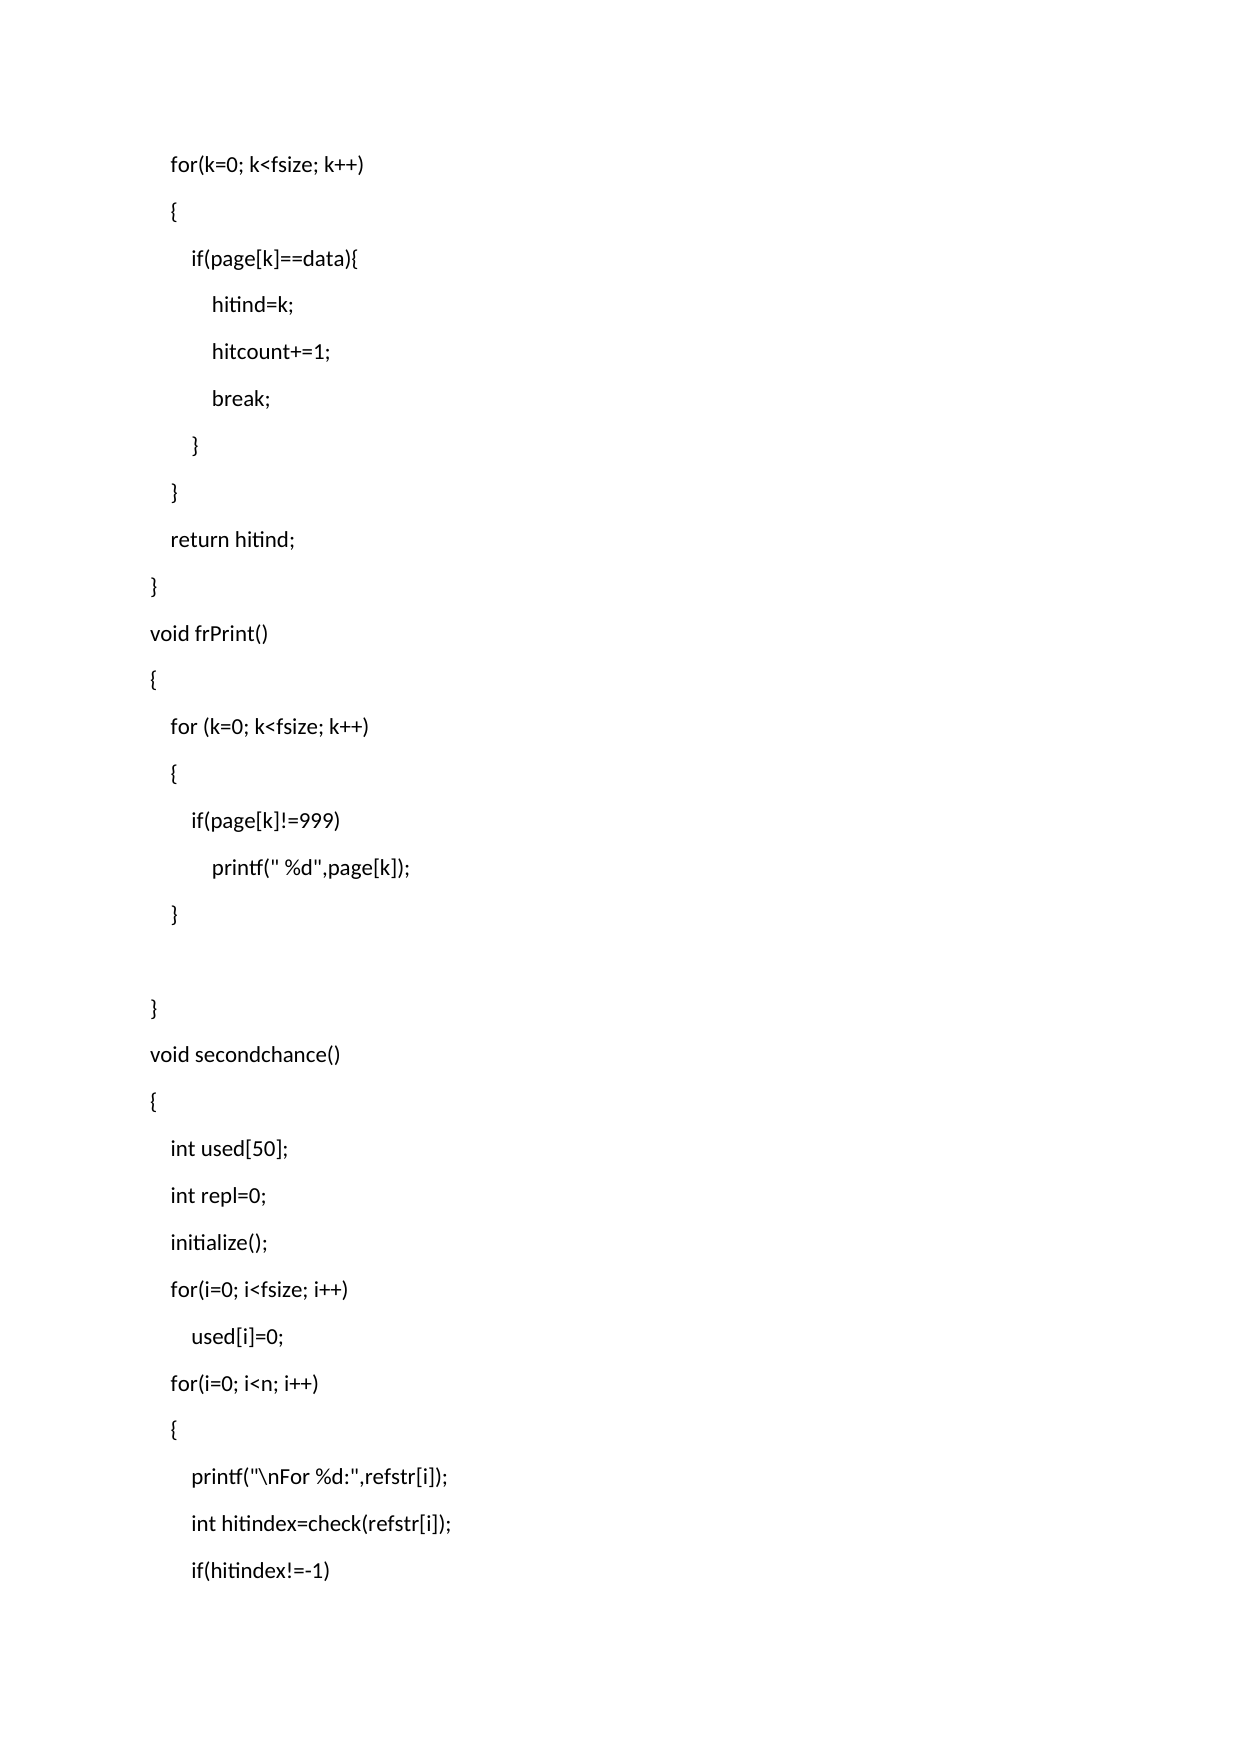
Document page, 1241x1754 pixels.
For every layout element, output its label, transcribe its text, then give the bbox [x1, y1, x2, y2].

text if(page[k]!=999) [150, 806, 1090, 834]
text break; [150, 384, 1090, 412]
text used[i]=0; [150, 1322, 1090, 1350]
text hitcount+=1; [150, 337, 1090, 366]
text { [150, 759, 1090, 787]
text } [150, 431, 1090, 459]
text void secondchance() [150, 1041, 1090, 1069]
text int used[50]; [150, 1134, 1090, 1162]
text { [150, 666, 1090, 694]
text if(page[k]==data){ [150, 244, 1090, 272]
text for(i=0; i<n; i++) [150, 1369, 1090, 1397]
text printf(" %d",page[k]); [150, 853, 1090, 881]
text for(k=0; k<fsize; k++) [150, 150, 1090, 178]
text hitind=k; [150, 291, 1090, 319]
text for(i=0; i<fsize; i++) [150, 1275, 1090, 1303]
text initialize(); [150, 1228, 1090, 1256]
text int hitindex=check(refstr[i]); [150, 1509, 1090, 1537]
text } [150, 900, 1090, 928]
text if(hitindex!=-1) [150, 1556, 1090, 1584]
text { [150, 1087, 1090, 1116]
text int repl=0; [150, 1181, 1090, 1209]
text printf("\nFor %d:",refstr[i]); [150, 1462, 1090, 1491]
text void frPrint() [150, 619, 1090, 647]
text return hitind; [150, 525, 1090, 553]
text } [150, 478, 1090, 506]
text for (k=0; k<fsize; k++) [150, 712, 1090, 741]
text { [150, 1416, 1090, 1444]
text } [150, 994, 1090, 1022]
text { [150, 197, 1090, 225]
text } [150, 572, 1090, 600]
